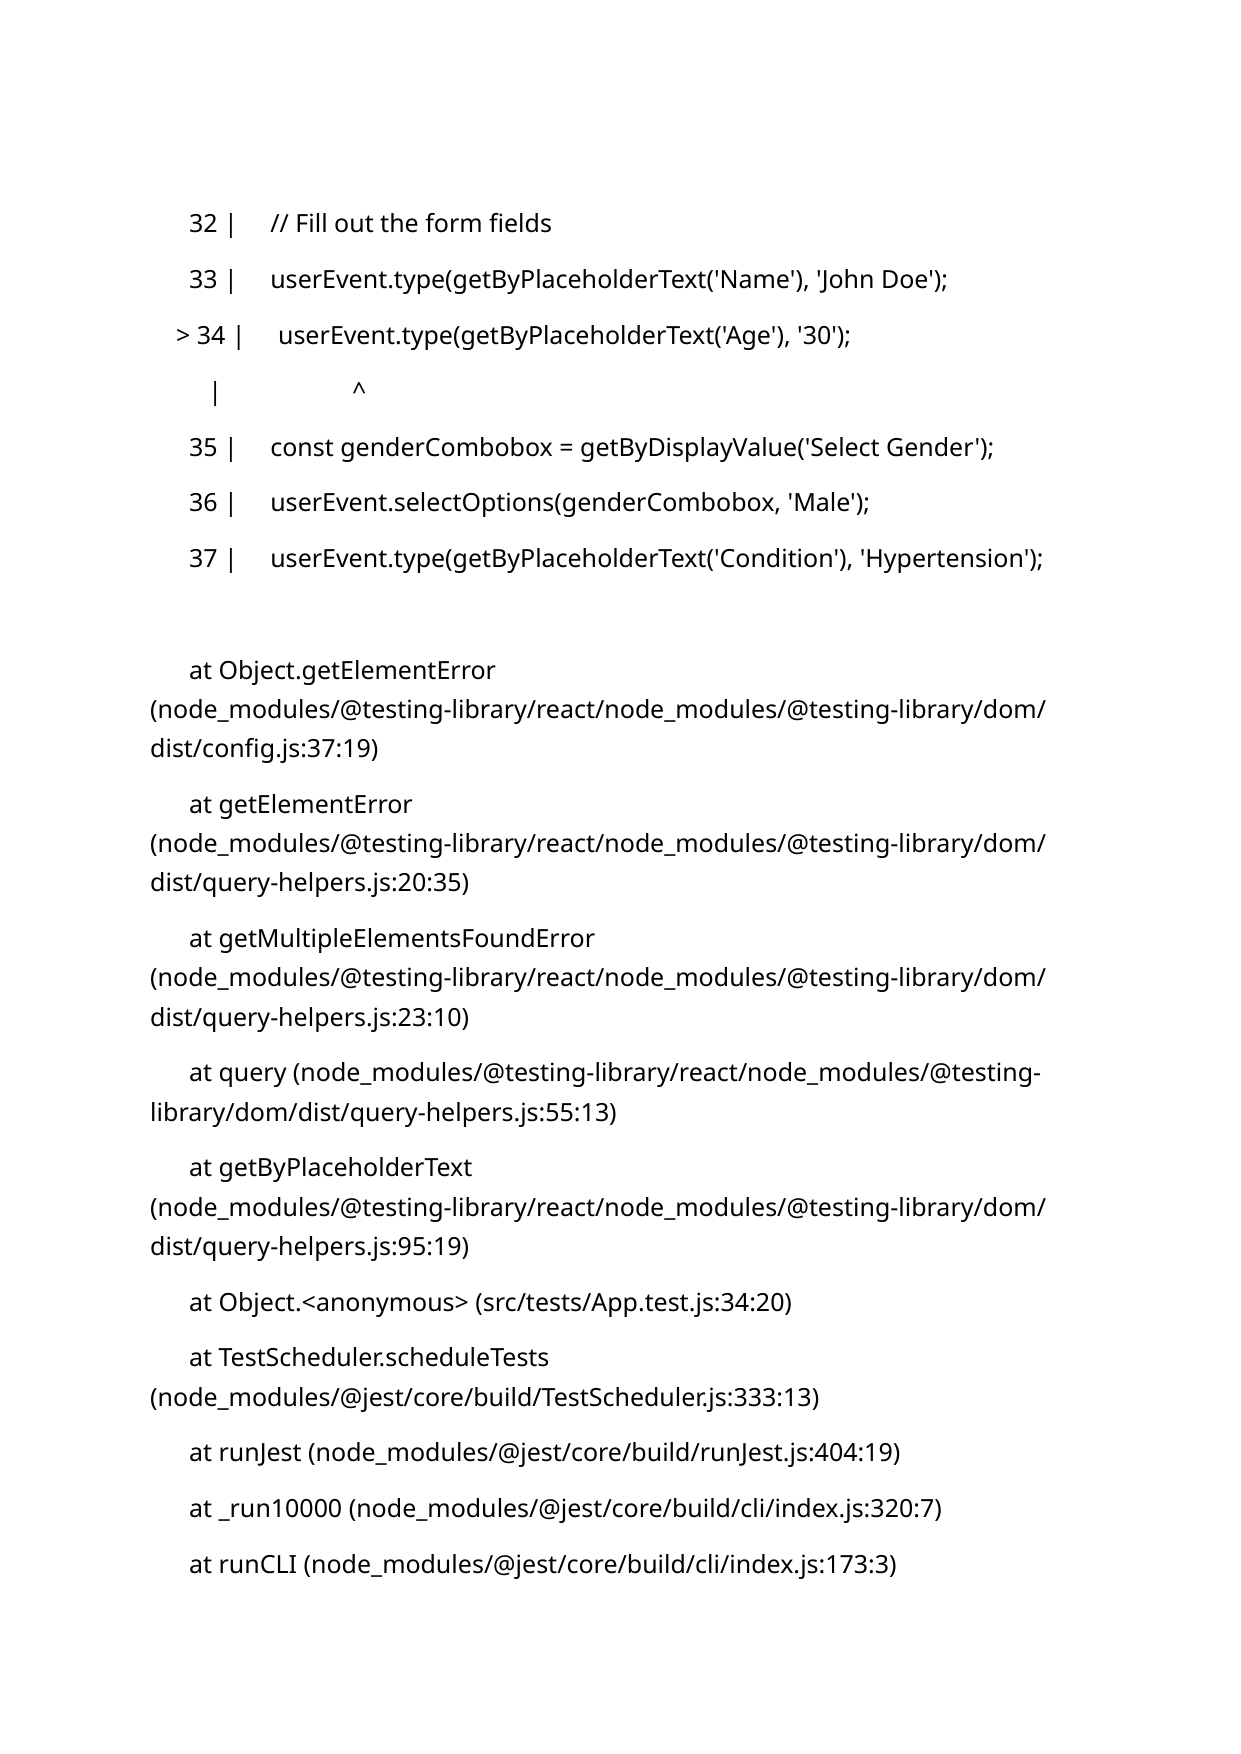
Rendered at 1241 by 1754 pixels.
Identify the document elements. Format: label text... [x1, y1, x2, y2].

text 32 | // Fill out the form fields [150, 206, 1090, 240]
text at runJest (node_modules/@jest/core/build/runJest.js:404:19) [150, 1435, 1090, 1469]
text 33 | userEvent.type(getByPlaceholderText('Name'), 'John Doe'); [150, 262, 1090, 296]
text | ^ [150, 373, 1090, 407]
text at getMultipleElementsFoundError (node_modules/@testing-library/react/node_modules/@testing-library/dom/dist/query-helpers.js:23:10) [150, 921, 1090, 1033]
text at getByPlaceholderText (node_modules/@testing-library/react/node_modules/@testing-library/dom/dist/query-helpers.js:95:19) [150, 1150, 1090, 1262]
text 35 | const genderCombobox = getByDisplayValue('Select Gender'); [150, 429, 1090, 463]
text at Object.getElementError (node_modules/@testing-library/react/node_modules/@testing-library/dom/dist/config.js:37:19) [150, 652, 1090, 765]
text at _run10000 (node_modules/@jest/core/build/cli/index.js:320:7) [150, 1491, 1090, 1525]
text at runCLI (node_modules/@jest/core/build/cli/index.js:173:3) [150, 1547, 1090, 1581]
text 36 | userEvent.selectOptions(genderCombobox, 'Male'); [150, 485, 1090, 519]
text at Object.<anonymous> (src/tests/App.test.js:34:20) [150, 1284, 1090, 1318]
text at query (node_modules/@testing-library/react/node_modules/@testing-library/dom/dist/query-helpers.js:55:13) [150, 1055, 1090, 1128]
text 37 | userEvent.type(getByPlaceholderText('Condition'), 'Hypertension'); [150, 541, 1090, 575]
text > 34 | userEvent.type(getByPlaceholderText('Age'), '30'); [150, 317, 1090, 352]
text at getElementError (node_modules/@testing-library/react/node_modules/@testing-library/dom/dist/query-helpers.js:20:35) [150, 787, 1090, 899]
text at TestScheduler.scheduleTests (node_modules/@jest/core/build/TestScheduler.js:333:13) [150, 1340, 1090, 1413]
